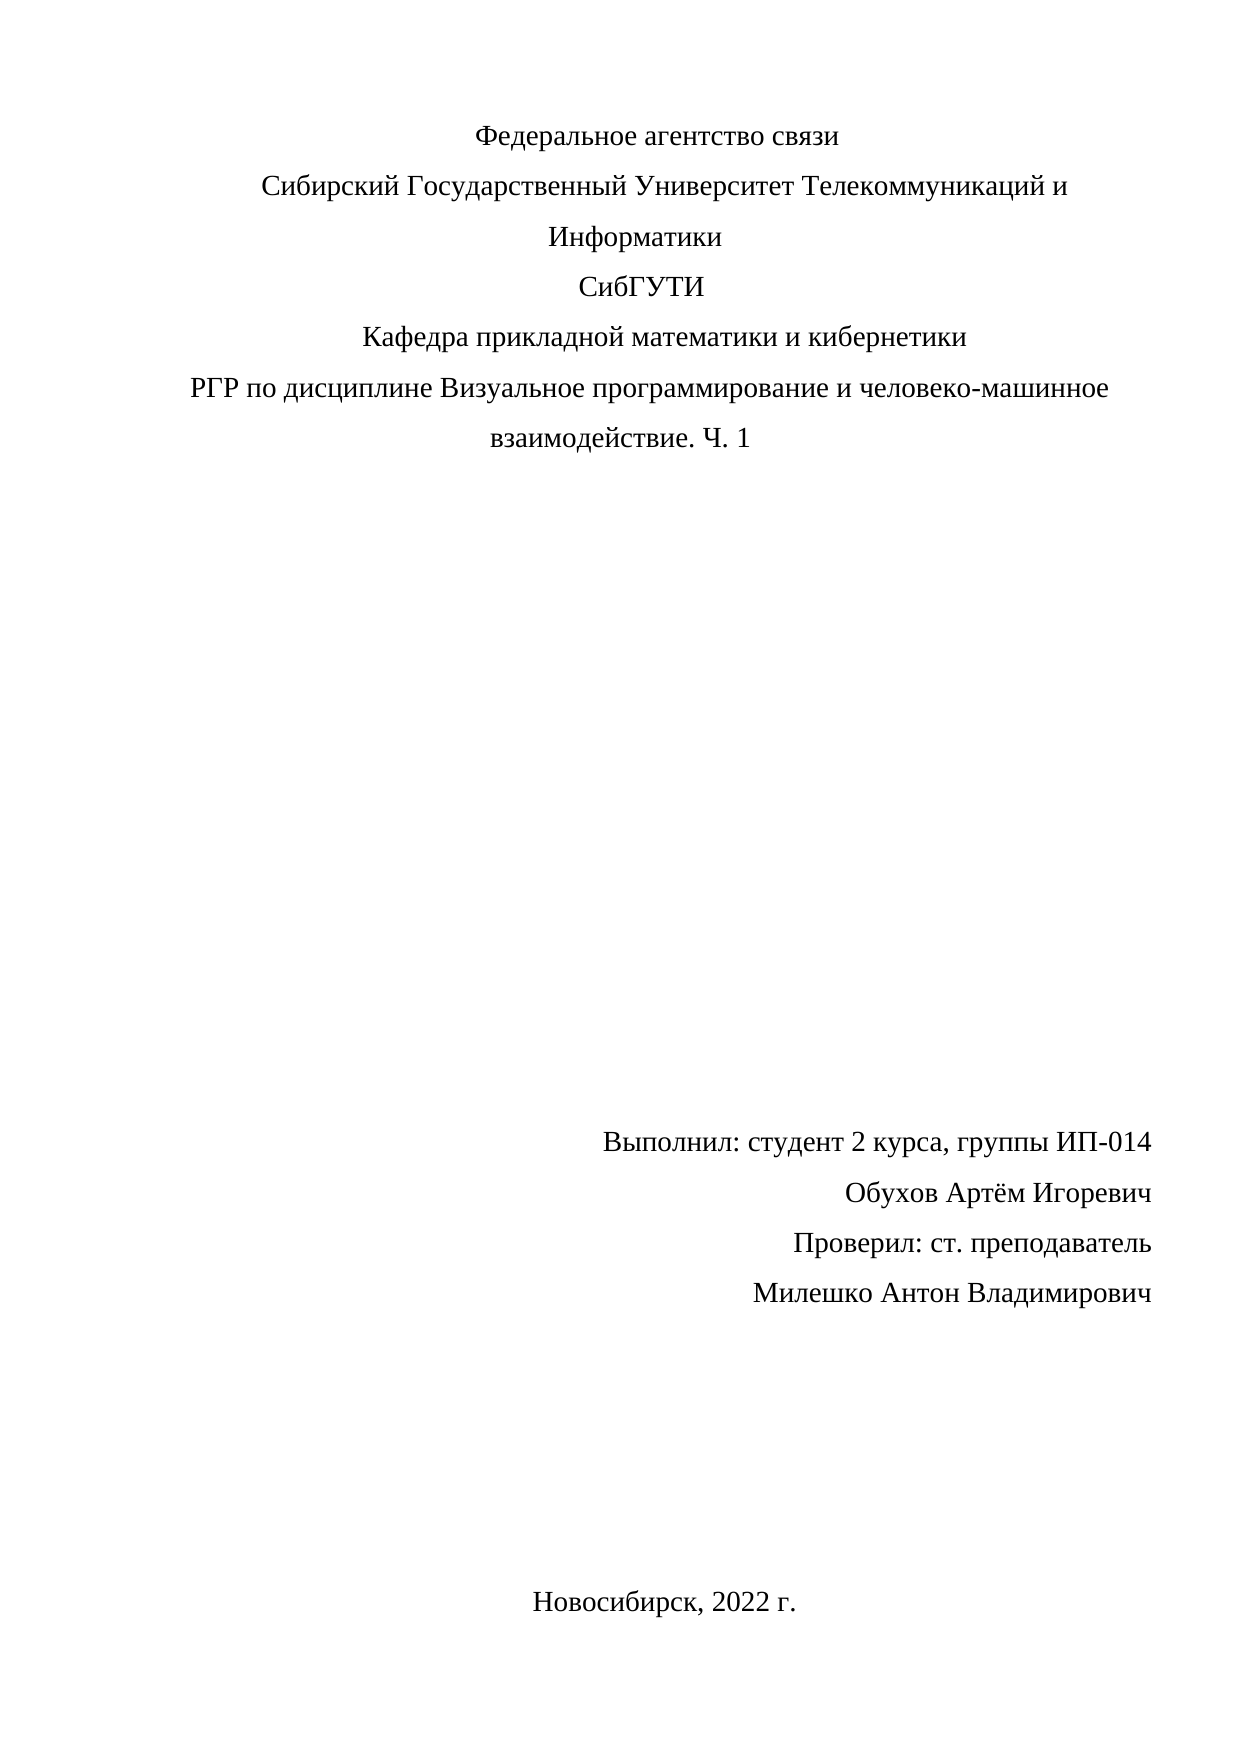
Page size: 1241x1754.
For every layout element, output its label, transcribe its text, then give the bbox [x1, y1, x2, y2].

text РГР по дисциплине Визуальное программирование и человеко-машинное взаимодействие. Ч. 1 [89, 370, 1152, 453]
text Милешко Антон Владимирович [118, 1275, 1152, 1309]
text СибГУТИ [118, 269, 1152, 303]
text Новосибирск, 2022 г. [118, 1584, 1152, 1618]
text Сибирский Государственный Университет Телекоммуникаций и Информатики [118, 168, 1152, 252]
text Обухов Артём Игоревич Проверил: ст. преподаватель [118, 1175, 1152, 1258]
text Выполнил: студент 2 курса, группы ИП-014 [118, 1124, 1152, 1158]
text Федеральное агентство связи [0, 118, 1152, 152]
text Кафедра прикладной математики и кибернетики [118, 319, 1152, 353]
